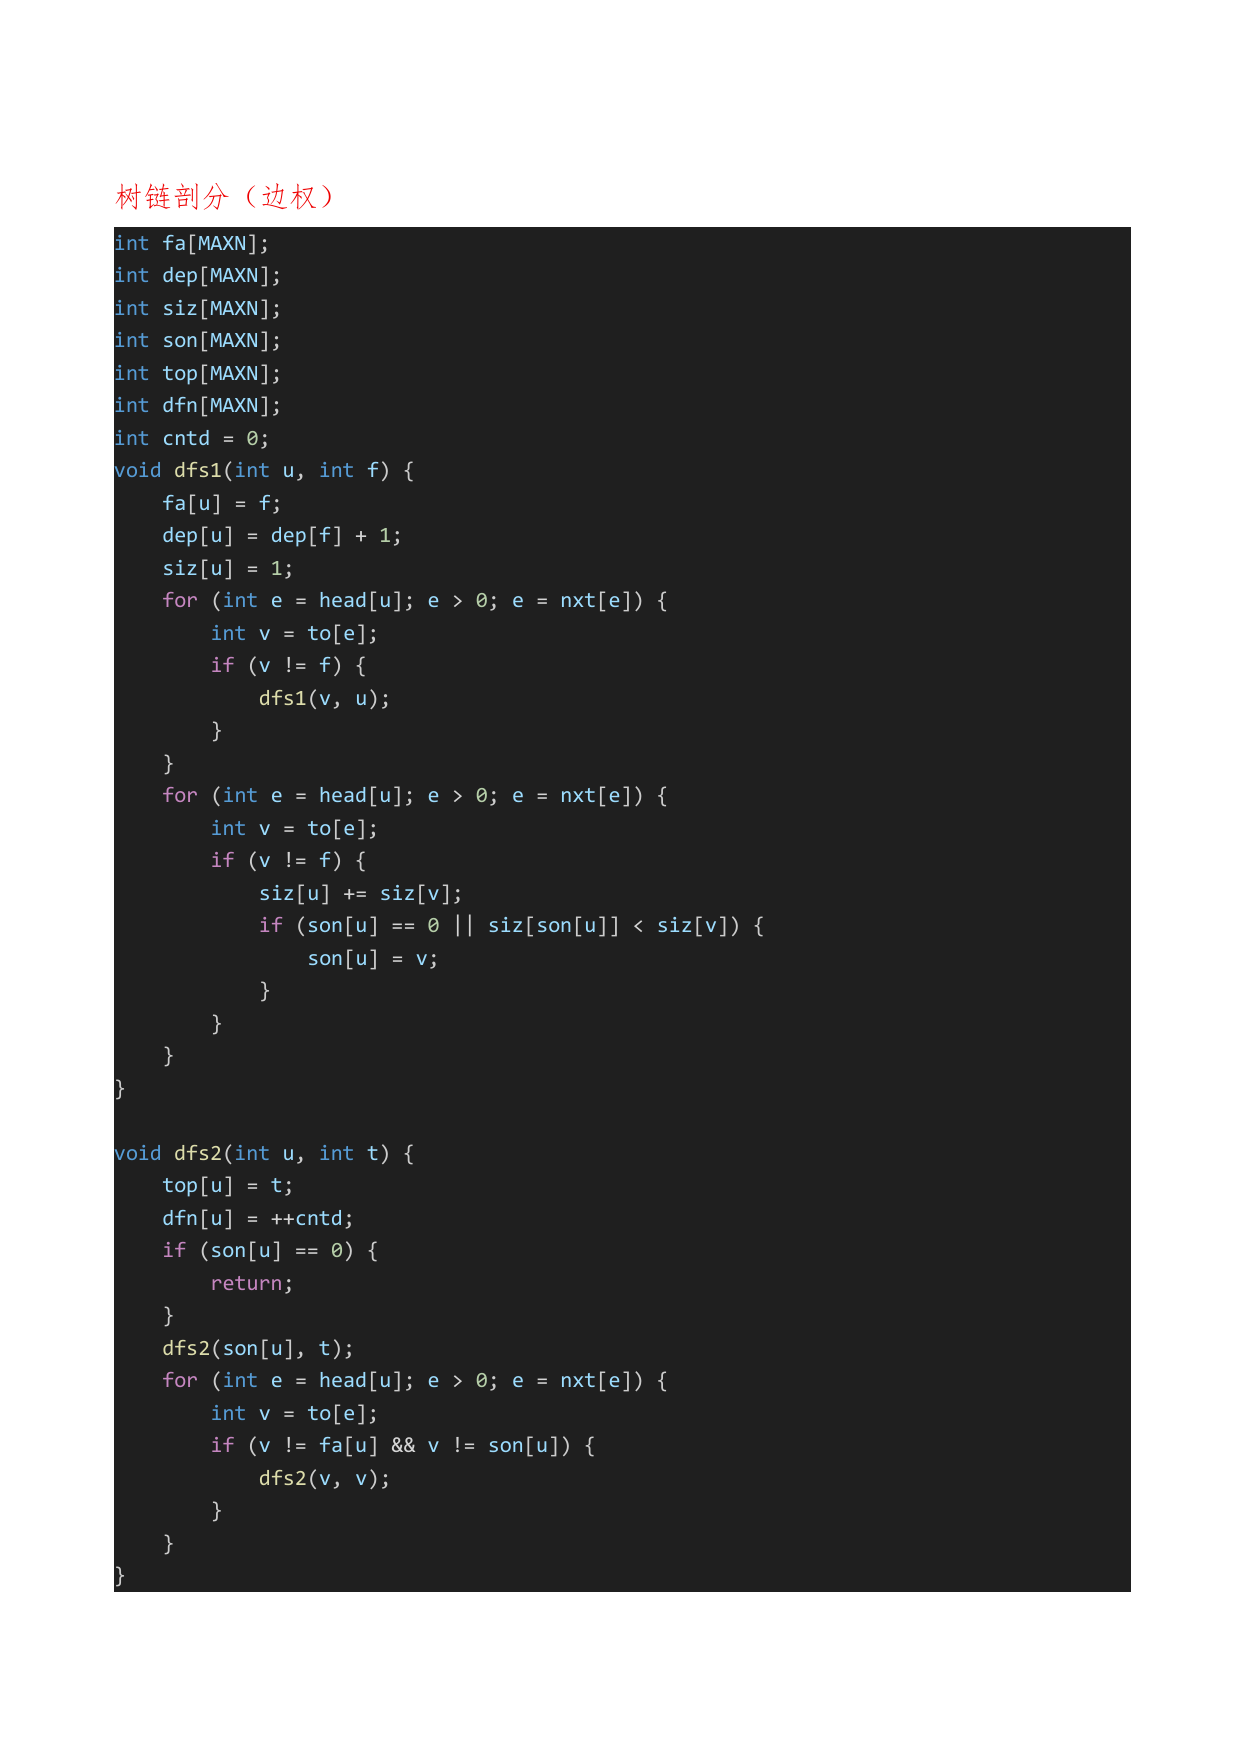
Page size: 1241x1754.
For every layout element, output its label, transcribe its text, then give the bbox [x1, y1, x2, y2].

text } [114, 1007, 1131, 1039]
text } [114, 974, 1131, 1007]
text int dep[MAXN]; [114, 259, 1131, 292]
text dfn[u] = ++cntd; [114, 1202, 1131, 1234]
text for (int e = head[u]; e > 0; e = nxt[e]) { [114, 779, 1131, 812]
text int son[MAXN]; [114, 324, 1131, 357]
text } [114, 1299, 1131, 1332]
text son[u] = v; [114, 942, 1131, 974]
text } [114, 1072, 1131, 1104]
text dfs1(v, u); [114, 682, 1131, 714]
text dfs2(v, v); [114, 1462, 1131, 1494]
text if (son[u] == 0) { [114, 1234, 1131, 1267]
text if (v != f) { [114, 649, 1131, 682]
text for (int e = head[u]; e > 0; e = nxt[e]) { [114, 584, 1131, 617]
text } [114, 747, 1131, 779]
text for (int e = head[u]; e > 0; e = nxt[e]) { [114, 1364, 1131, 1397]
text 树链剖分（边权） [114, 162, 1131, 227]
text siz[u] = 1; [114, 552, 1131, 584]
text int cntd = 0; [114, 422, 1131, 454]
text dfs2(son[u], t); [114, 1332, 1131, 1364]
text } [114, 1527, 1131, 1559]
text siz[u] += siz[v]; [114, 877, 1131, 909]
text int v = to[e]; [114, 1397, 1131, 1429]
text int fa[MAXN]; [114, 227, 1131, 259]
text if (son[u] == 0 || siz[son[u]] < siz[v]) { [114, 909, 1131, 942]
text if (v != f) { [114, 844, 1131, 877]
text int dfn[MAXN]; [114, 389, 1131, 422]
text int v = to[e]; [114, 812, 1131, 844]
text } [114, 1559, 1131, 1592]
text dep[u] = dep[f] + 1; [114, 519, 1131, 552]
text int top[MAXN]; [114, 357, 1131, 389]
text fa[u] = f; [114, 487, 1131, 519]
text } [114, 1494, 1131, 1527]
text top[u] = t; [114, 1169, 1131, 1202]
text void dfs1(int u, int f) { [114, 454, 1131, 487]
text return; [114, 1267, 1131, 1299]
text } [114, 1039, 1131, 1072]
text void dfs2(int u, int t) { [114, 1137, 1131, 1169]
text int v = to[e]; [114, 617, 1131, 649]
text } [114, 714, 1131, 747]
text int siz[MAXN]; [114, 292, 1131, 324]
text if (v != fa[u] && v != son[u]) { [114, 1429, 1131, 1462]
